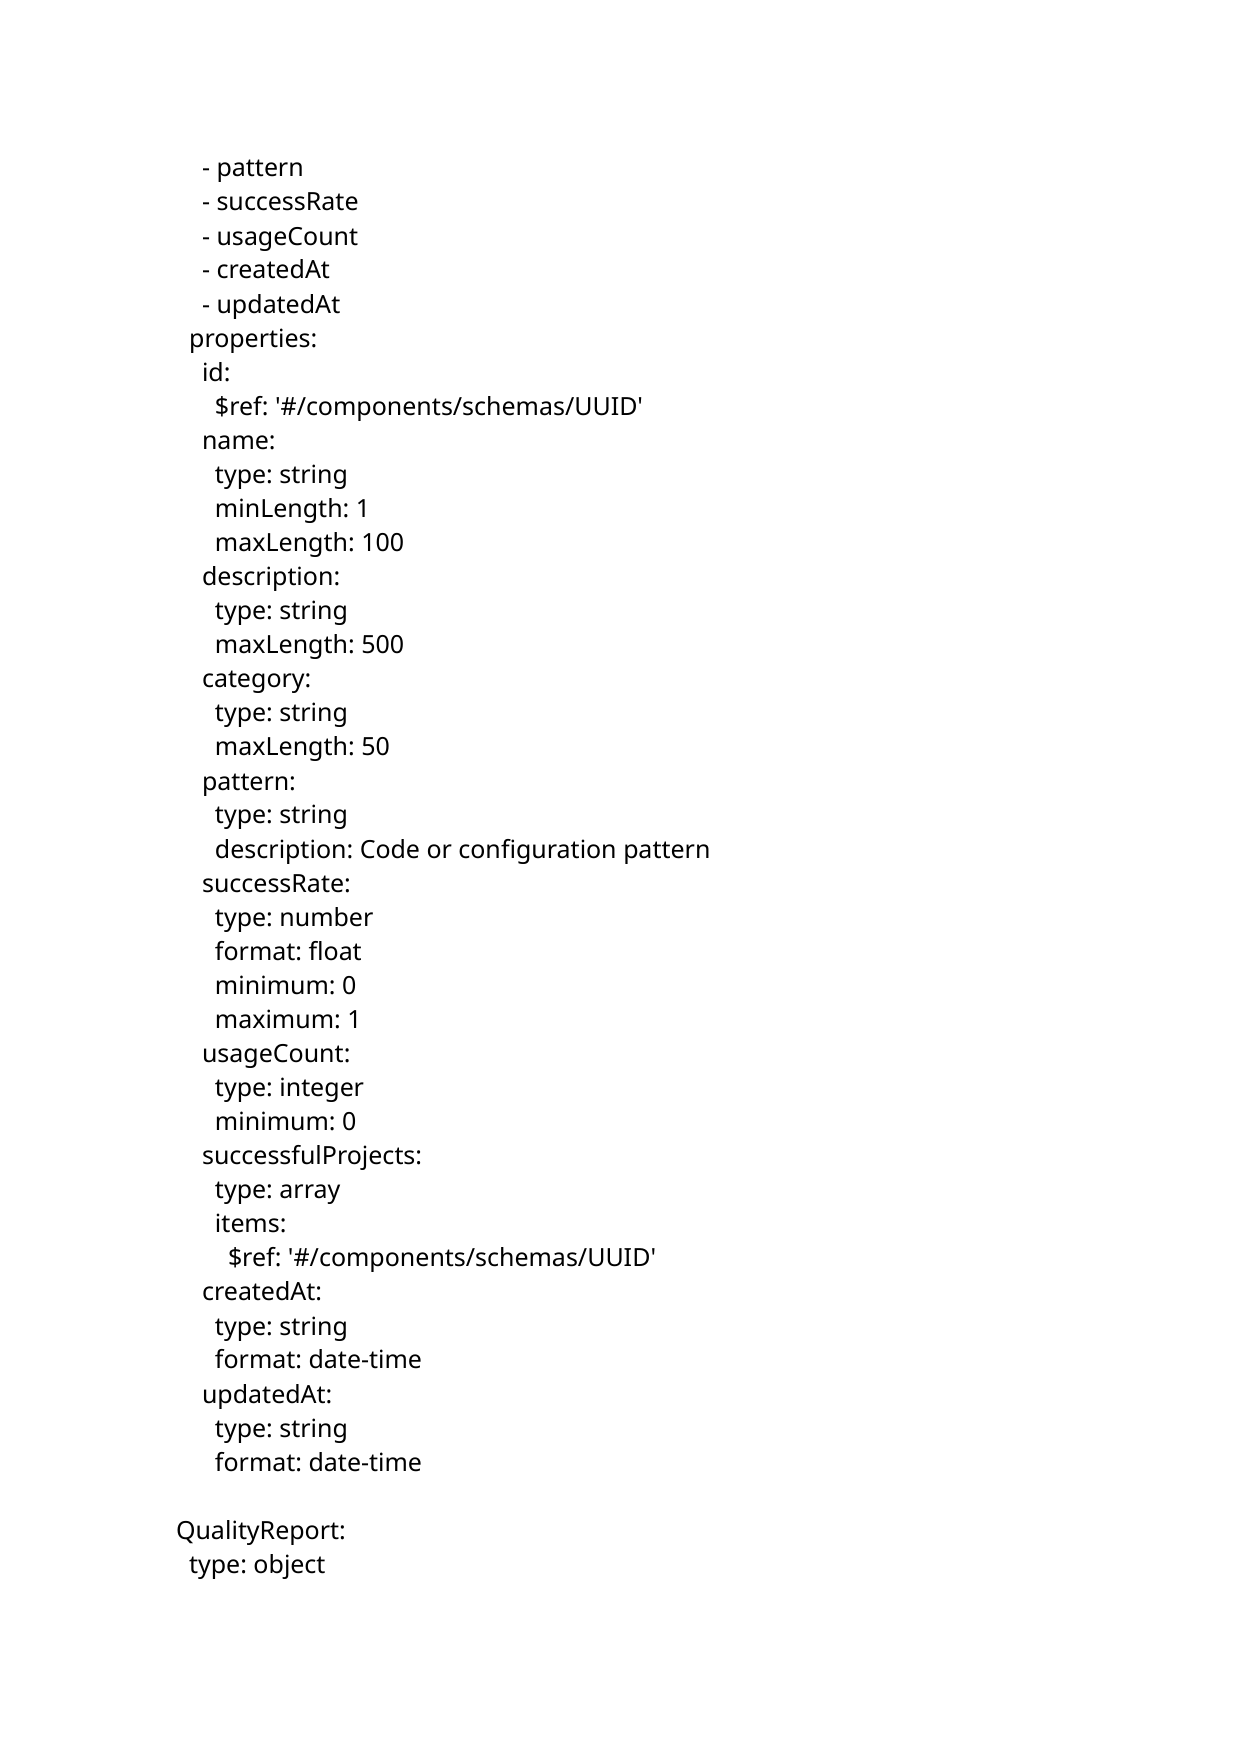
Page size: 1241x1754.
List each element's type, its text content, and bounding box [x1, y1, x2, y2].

text minimum: 0 [150, 967, 1090, 1002]
text successRate: [150, 865, 1090, 899]
text type: string [150, 593, 1090, 627]
text $ref: '#/components/schemas/UUID' [150, 1240, 1090, 1274]
text $ref: '#/components/schemas/UUID' [150, 388, 1090, 422]
text format: date-time [150, 1444, 1090, 1478]
text properties: [150, 320, 1090, 354]
text description: Code or configuration pattern [150, 831, 1090, 865]
text maximum: 1 [150, 1002, 1090, 1036]
text QualityReport: [150, 1512, 1090, 1547]
text type: string [150, 1308, 1090, 1342]
text id: [150, 354, 1090, 388]
text - updatedAt [150, 286, 1090, 320]
text - pattern [150, 150, 1090, 184]
text description: [150, 559, 1090, 593]
text format: date-time [150, 1342, 1090, 1376]
text maxLength: 50 [150, 729, 1090, 763]
text updatedAt: [150, 1376, 1090, 1410]
text type: integer [150, 1070, 1090, 1104]
text maxLength: 500 [150, 627, 1090, 661]
text - createdAt [150, 252, 1090, 286]
text - successRate [150, 184, 1090, 218]
text pattern: [150, 763, 1090, 797]
text type: string [150, 797, 1090, 831]
text - usageCount [150, 218, 1090, 252]
text name: [150, 422, 1090, 457]
text category: [150, 661, 1090, 695]
text type: object [150, 1547, 1090, 1581]
text type: string [150, 1410, 1090, 1444]
text type: array [150, 1172, 1090, 1206]
text successfulProjects: [150, 1138, 1090, 1172]
text usageCount: [150, 1036, 1090, 1070]
text type: string [150, 457, 1090, 491]
text maxLength: 100 [150, 525, 1090, 559]
text type: number [150, 899, 1090, 933]
text createdAt: [150, 1274, 1090, 1308]
text minLength: 1 [150, 491, 1090, 525]
text format: float [150, 933, 1090, 967]
text type: string [150, 695, 1090, 729]
text items: [150, 1206, 1090, 1240]
text minimum: 0 [150, 1104, 1090, 1138]
